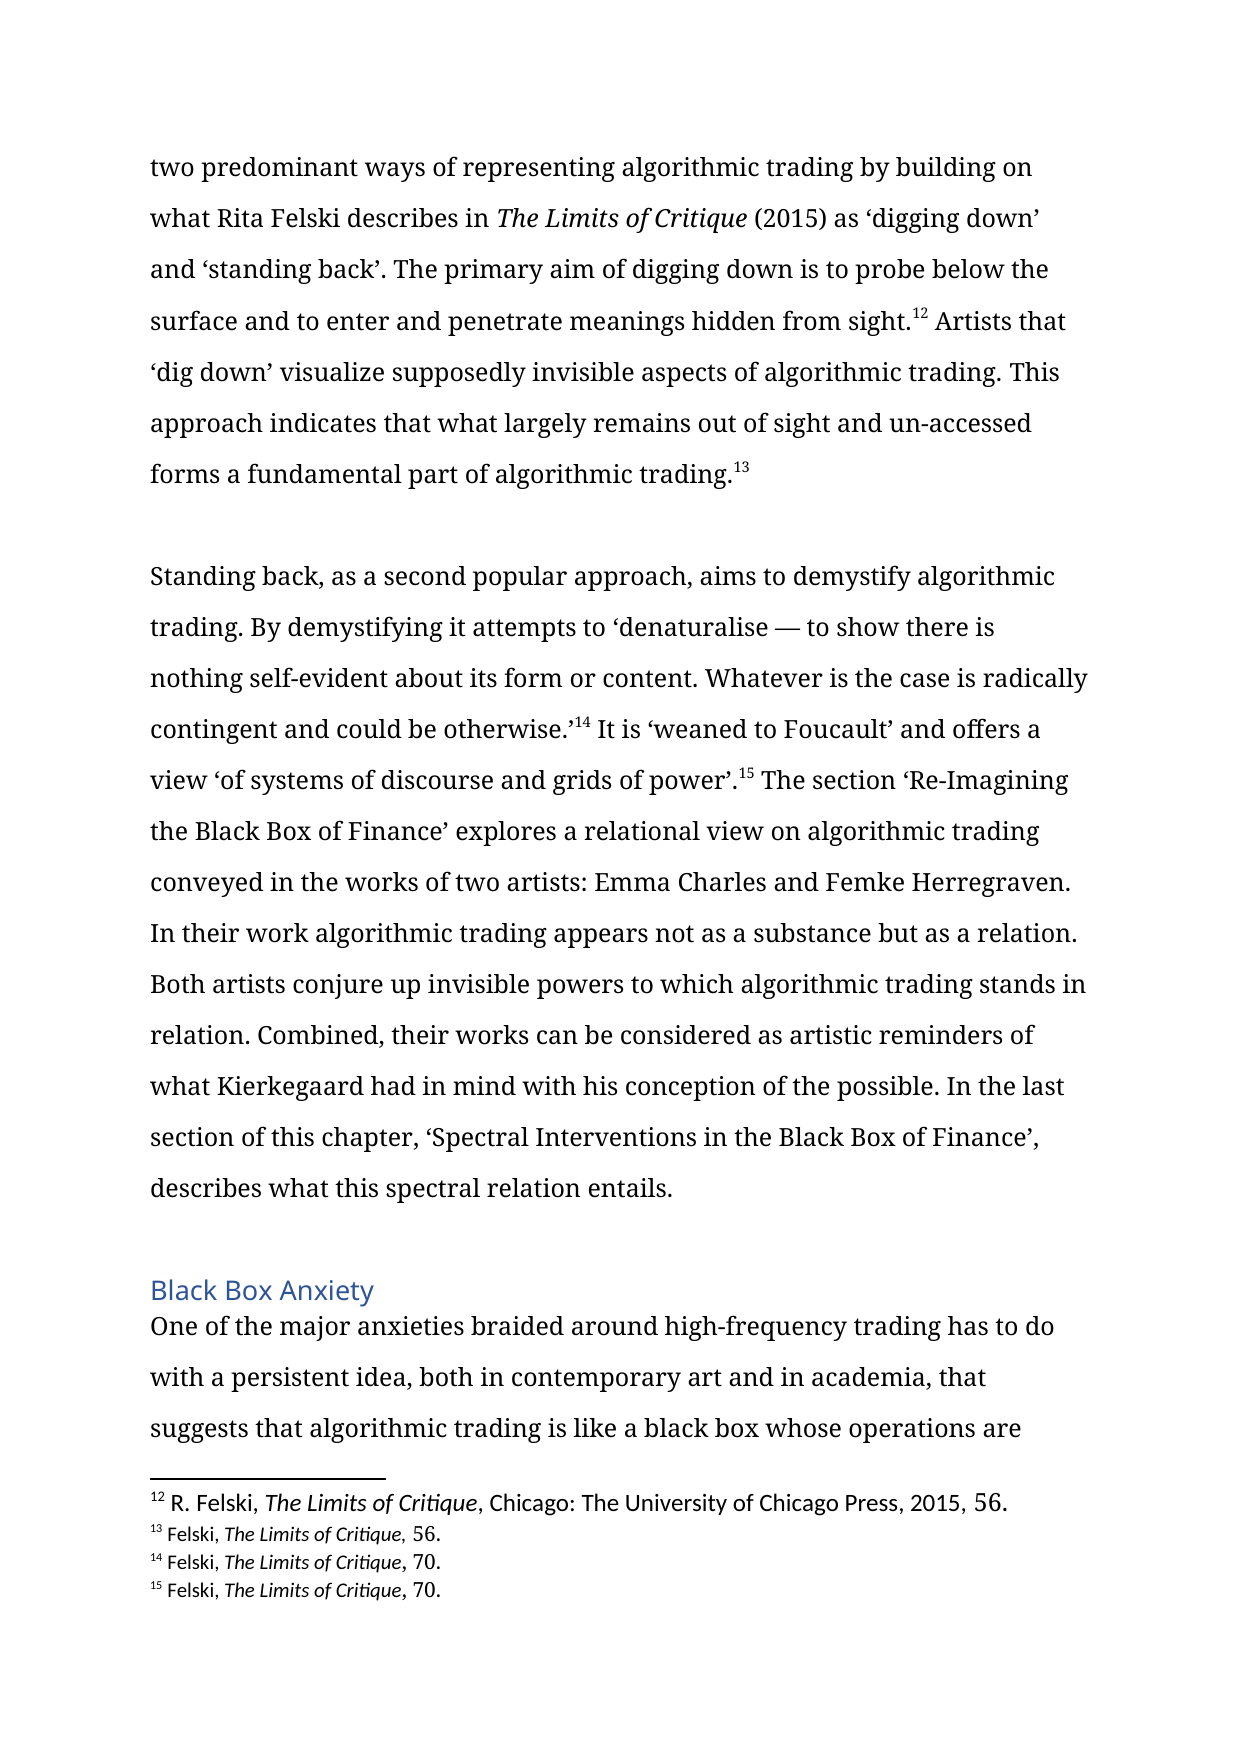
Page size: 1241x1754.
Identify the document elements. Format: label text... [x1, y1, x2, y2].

text Standing back, as a second popular approach, aims to demystify algorithmic trading. By demystifying it attempts to ‘denaturalise — to show there is nothing self-evident about its form or content. Whatever is the case is radically contingent and could be otherwise.’ It is ‘weaned to Foucault’ and offers a view ‘of systems of discourse and grids of power’. The section ‘Re-Imagining the Black Box of Finance’ explores a relational view on algorithmic trading conveyed in the works of two artists: Emma Charles and Femke Herregraven. In their work algorithmic trading appears not as a substance but as a relation. Both artists conjure up invisible powers to which algorithmic trading stands in relation. Combined, their works can be considered as artistic reminders of what Kierkegaard had in mind with his conception of the possible. In the last section of this chapter, ‘Spectral Interventions in the Black Box of Finance’, describes what this spectral relation entails. [150, 558, 1090, 1205]
subtitle Black Box Anxiety [150, 1272, 1090, 1309]
